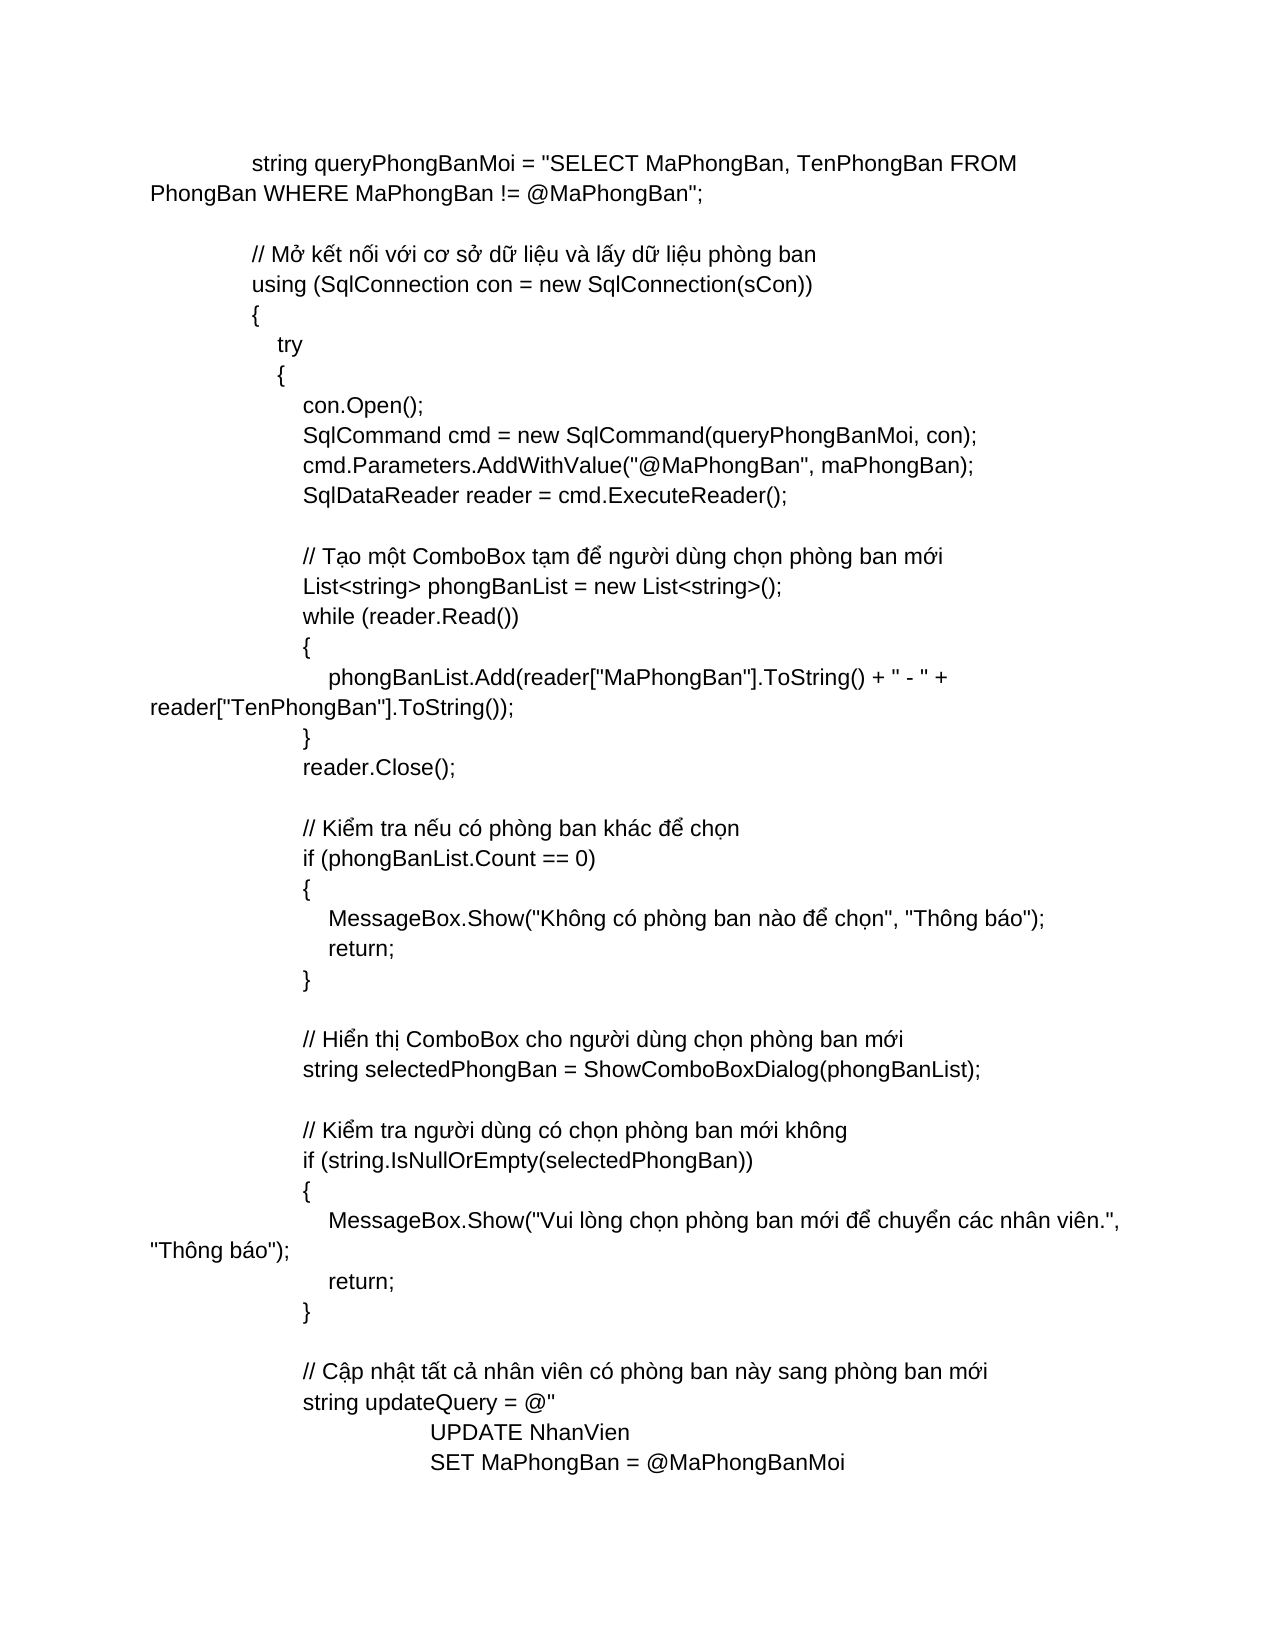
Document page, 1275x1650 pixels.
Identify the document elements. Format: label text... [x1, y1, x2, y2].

text } [150, 1298, 1125, 1324]
text UPDATE NhanVien [150, 1419, 1125, 1445]
text // Tạo một ComboBox tạm để người dùng chọn phòng ban mới [150, 543, 1125, 569]
text SqlCommand cmd = new SqlCommand(queryPhongBanMoi, con); [150, 422, 1125, 448]
text // Mở kết nối với cơ sở dữ liệu và lấy dữ liệu phòng ban [150, 241, 1125, 267]
text List<string> phongBanList = new List<string>(); [150, 573, 1125, 599]
text cmd.Parameters.AddWithValue("@MaPhongBan", maPhongBan); [150, 452, 1125, 478]
text phongBanList.Add(reader["MaPhongBan"].ToString() + " - " + reader["TenPhongBan"].ToString()); [150, 663, 1125, 720]
text string selectedPhongBan = ShowComboBoxDialog(phongBanList); [150, 1056, 1125, 1083]
text } [150, 966, 1125, 992]
text if (string.IsNullOrEmpty(selectedPhongBan)) [150, 1147, 1125, 1173]
text SqlDataReader reader = cmd.ExecuteReader(); [150, 482, 1125, 509]
text MessageBox.Show("Không có phòng ban nào để chọn", "Thông báo"); [150, 905, 1125, 932]
text // Kiểm tra người dùng có chọn phòng ban mới không [150, 1117, 1125, 1143]
text return; [150, 935, 1125, 962]
text // Hiển thị ComboBox cho người dùng chọn phòng ban mới [150, 1026, 1125, 1052]
text { [150, 361, 1125, 388]
text // Cập nhật tất cả nhân viên có phòng ban này sang phòng ban mới [150, 1358, 1125, 1385]
text MessageBox.Show("Vui lòng chọn phòng ban mới để chuyển các nhân viên.", "Thông báo"); [150, 1207, 1125, 1264]
text con.Open(); [150, 392, 1125, 418]
text { [150, 633, 1125, 660]
text using (SqlConnection con = new SqlConnection(sCon)) [150, 271, 1125, 297]
text string updateQuery = @" [150, 1388, 1125, 1415]
text SET MaPhongBan = @MaPhongBanMoi [150, 1449, 1125, 1475]
text try [150, 331, 1125, 358]
text // Kiểm tra nếu có phòng ban khác để chọn [150, 814, 1125, 841]
text } [150, 724, 1125, 750]
text { [150, 301, 1125, 327]
text while (reader.Read()) [150, 603, 1125, 629]
text { [150, 1177, 1125, 1203]
text string queryPhongBanMoi = "SELECT MaPhongBan, TenPhongBan FROM PhongBan WHERE MaPhongBan != @MaPhongBan"; [150, 150, 1125, 207]
text { [150, 875, 1125, 901]
text if (phongBanList.Count == 0) [150, 845, 1125, 871]
text reader.Close(); [150, 754, 1125, 781]
text return; [150, 1268, 1125, 1294]
